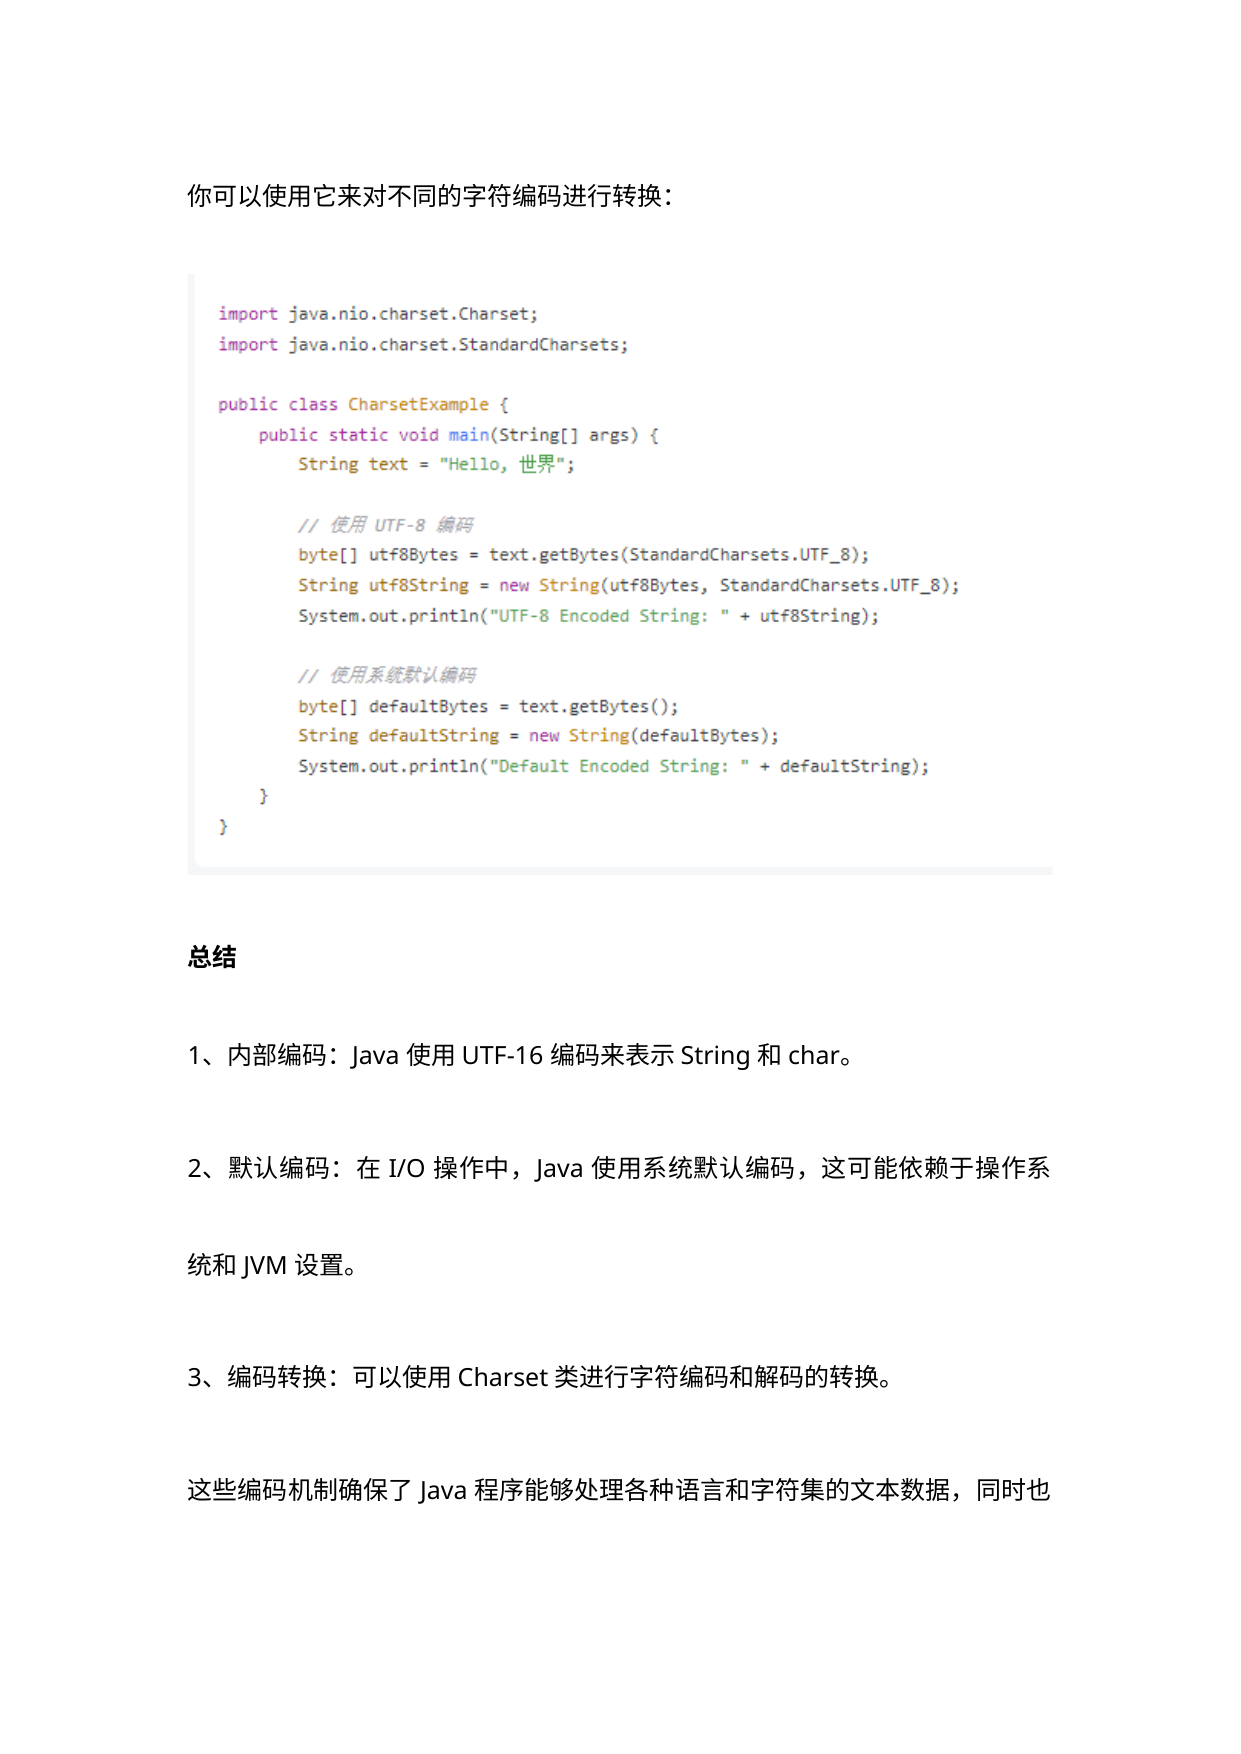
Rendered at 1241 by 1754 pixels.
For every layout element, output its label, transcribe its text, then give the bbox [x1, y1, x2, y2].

text 1、内部编码：Java 使用 UTF-16 编码来表示 String 和 char。 [187, 1021, 1053, 1086]
picture [187, 274, 1053, 875]
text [187, 1456, 1053, 1521]
subtitle 总结 [187, 938, 1053, 974]
text 2、默认编码：在 I/O 操作中，Java 使用系统默认编码，这可能依赖于操作系统和 JVM 设置。 [187, 1134, 1053, 1296]
text 3、编码转换：可以使用 Charset 类进行字符编码和解码的转换。 [187, 1343, 1053, 1408]
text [187, 162, 1053, 227]
